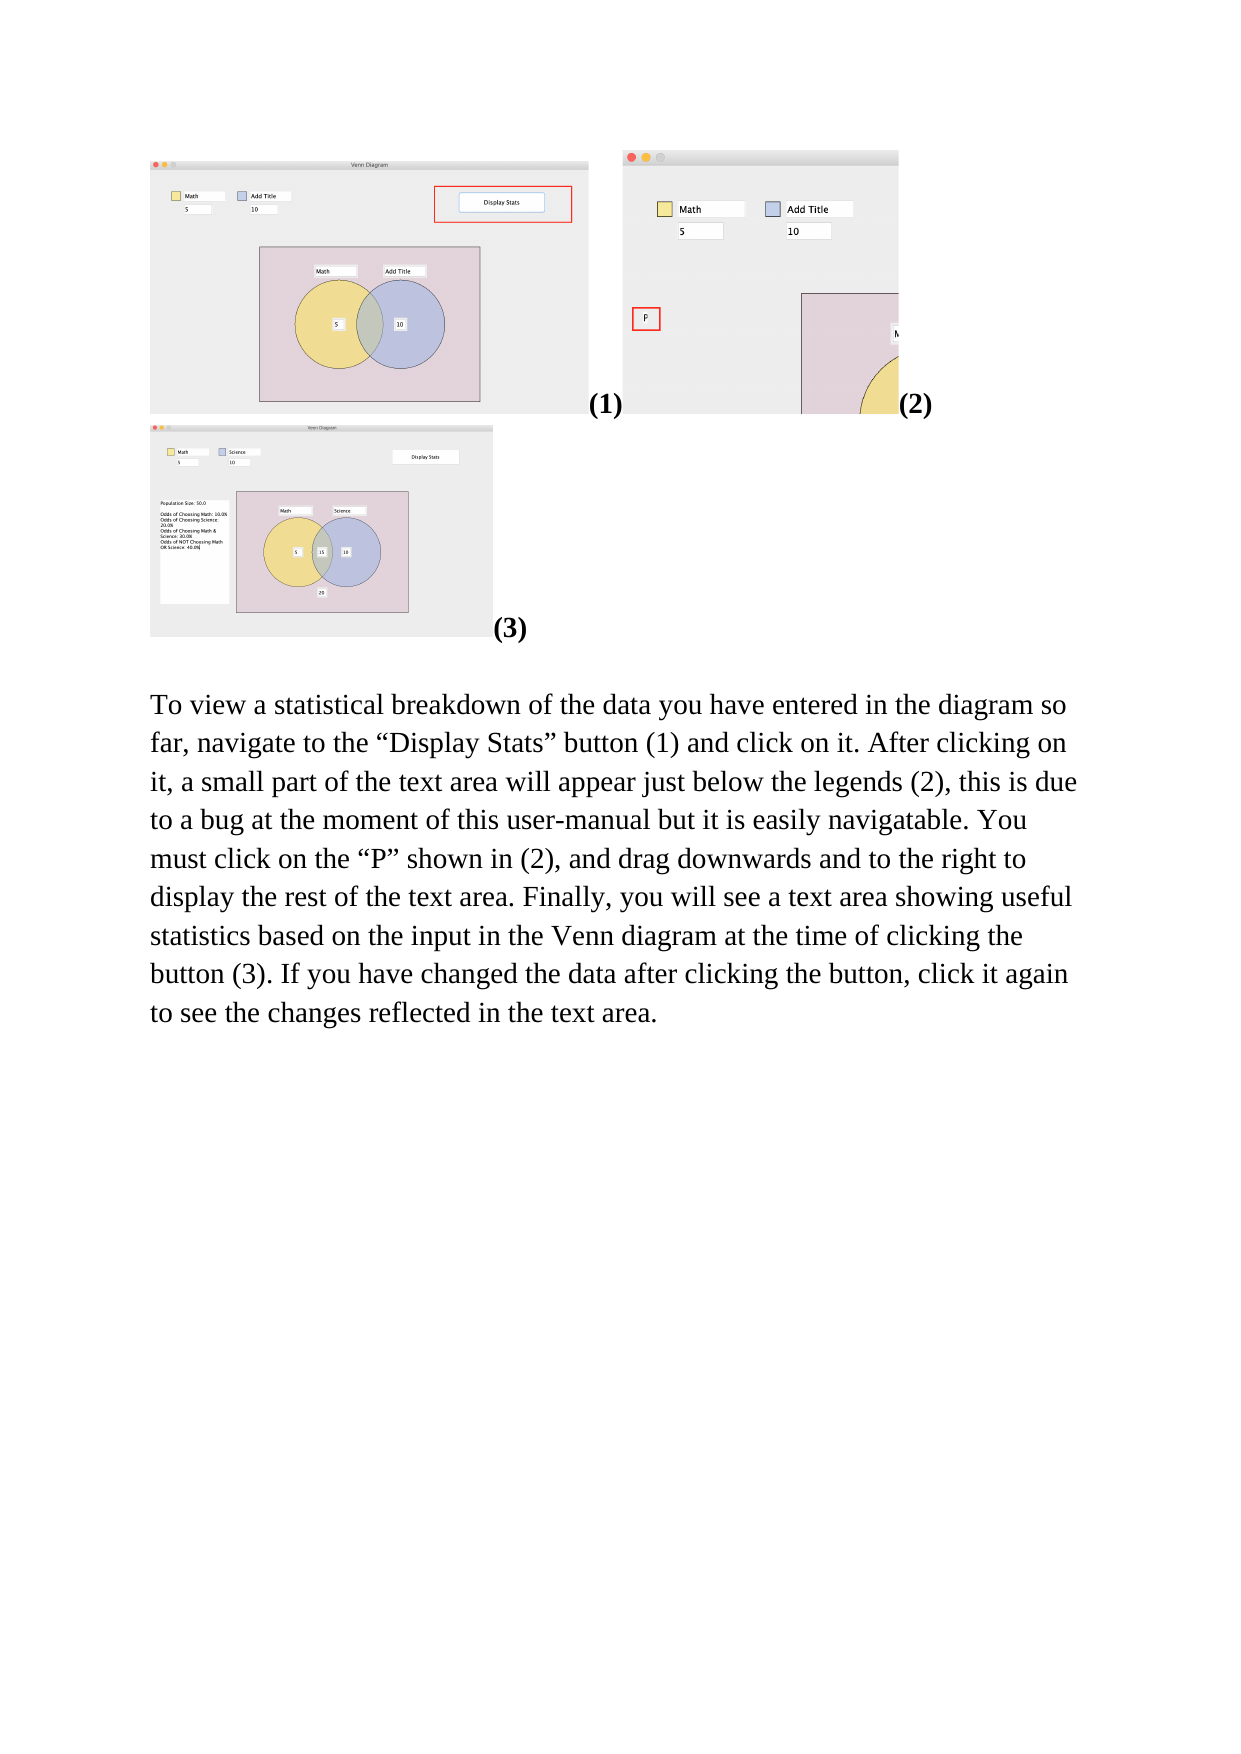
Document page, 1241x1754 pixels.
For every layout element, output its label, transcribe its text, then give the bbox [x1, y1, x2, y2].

picture [622, 150, 899, 414]
picture [150, 425, 493, 637]
text To view a statistical breakdown of the data you have entered in the diagram so far, navigate to the “Display Stats” button (1) and click on it. After clicking on it, a small part of the text area will appear just below the legends (2), this is due to a bug at the moment of this user-manual but it is easily navigatable. You must click on the “P” shown in (2), and drag downwards and to the right to display the rest of the text area. Finally, you will see a text area showing useful statistics based on the input in the Venn diagram at the time of clicking the button (3). If you have changed the data after clicking the button, click it again to see the changes reflected in the text area. [150, 687, 1090, 1029]
picture [150, 161, 589, 414]
